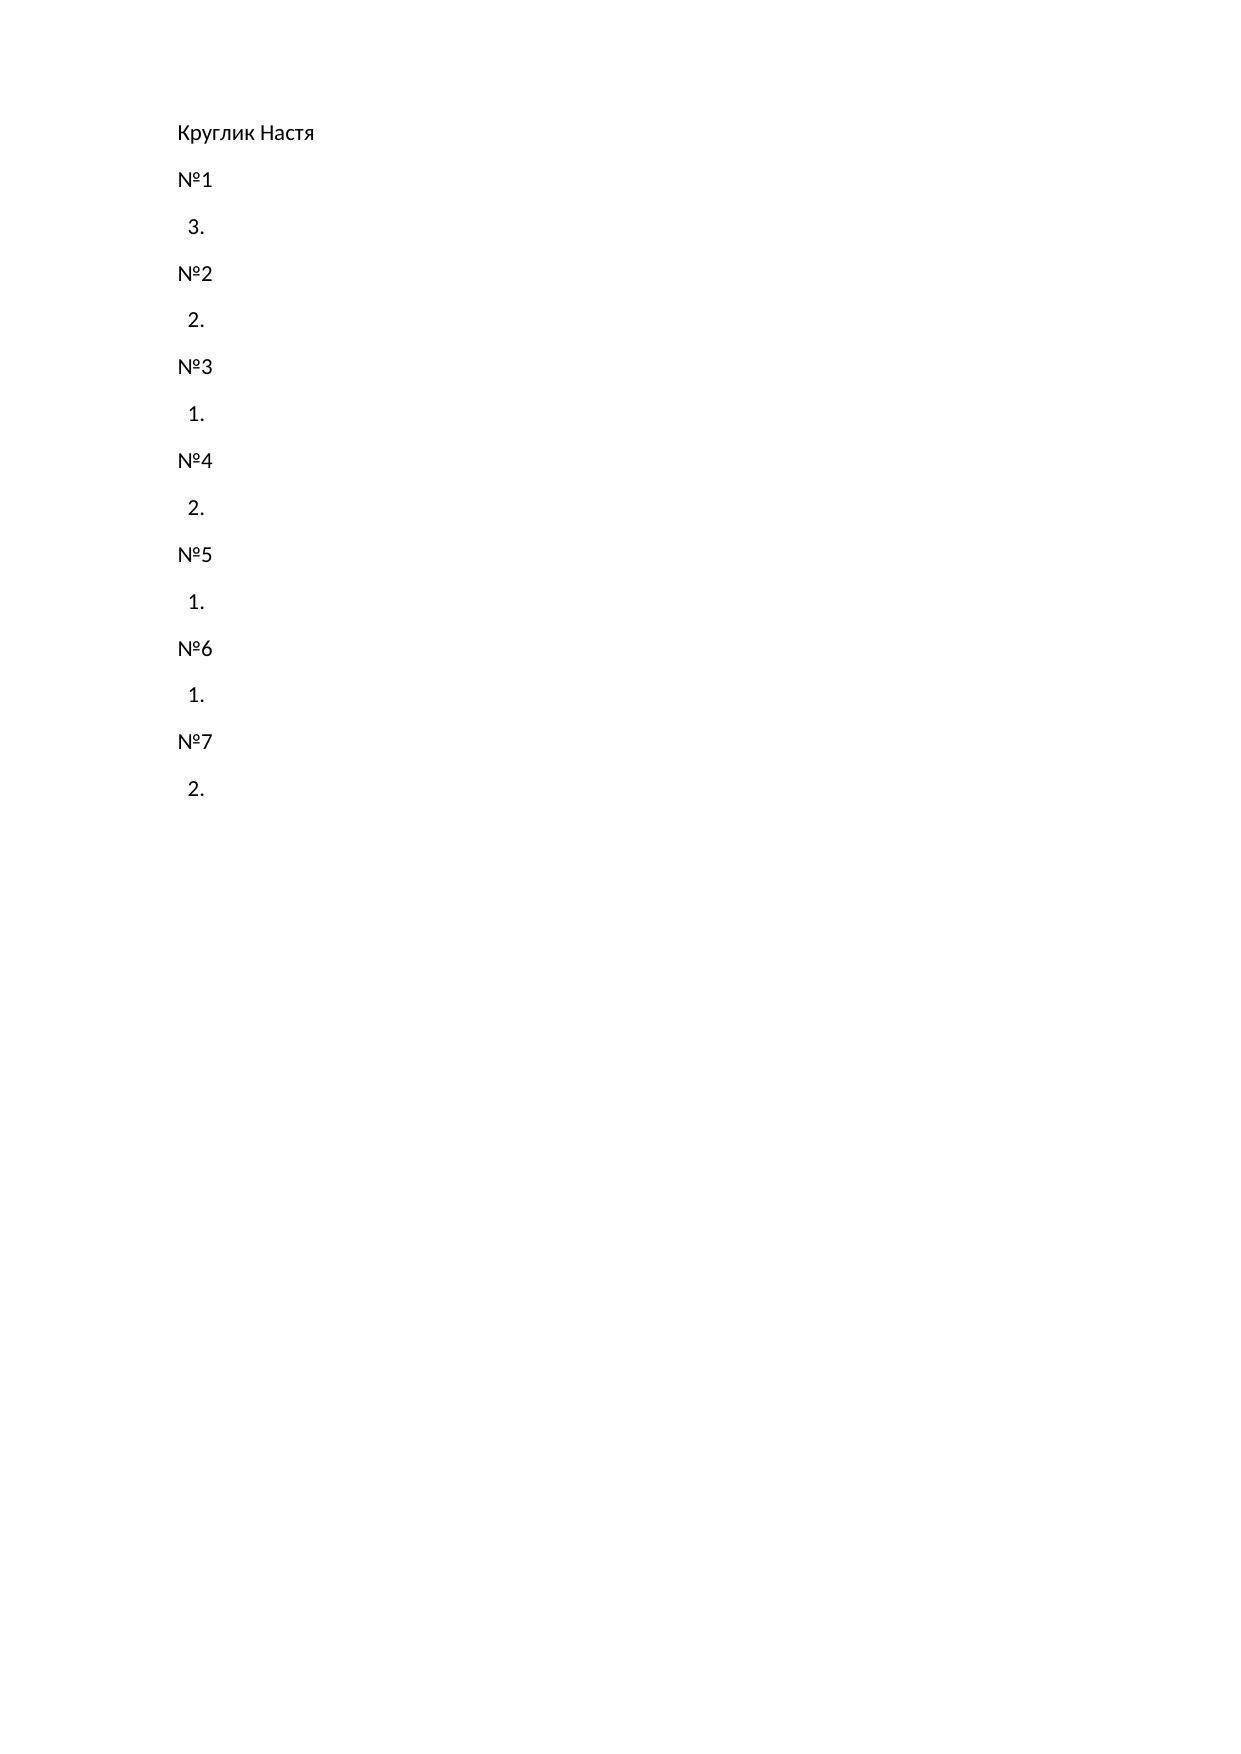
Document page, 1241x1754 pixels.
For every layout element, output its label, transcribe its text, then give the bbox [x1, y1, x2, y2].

text №3 [177, 352, 1152, 381]
text 2. [177, 306, 1152, 334]
text 1. [177, 681, 1152, 709]
text №2 [177, 259, 1152, 287]
text №4 [177, 446, 1152, 474]
text Круглик Настя [177, 118, 1152, 146]
text 2. [177, 493, 1152, 521]
text 1. [177, 399, 1152, 427]
text 1. [177, 587, 1152, 615]
text 3. [177, 212, 1152, 240]
text №6 [177, 634, 1152, 662]
text №7 [177, 727, 1152, 756]
text №5 [177, 540, 1152, 568]
text №1 [177, 165, 1152, 193]
text 2. [177, 774, 1152, 802]
